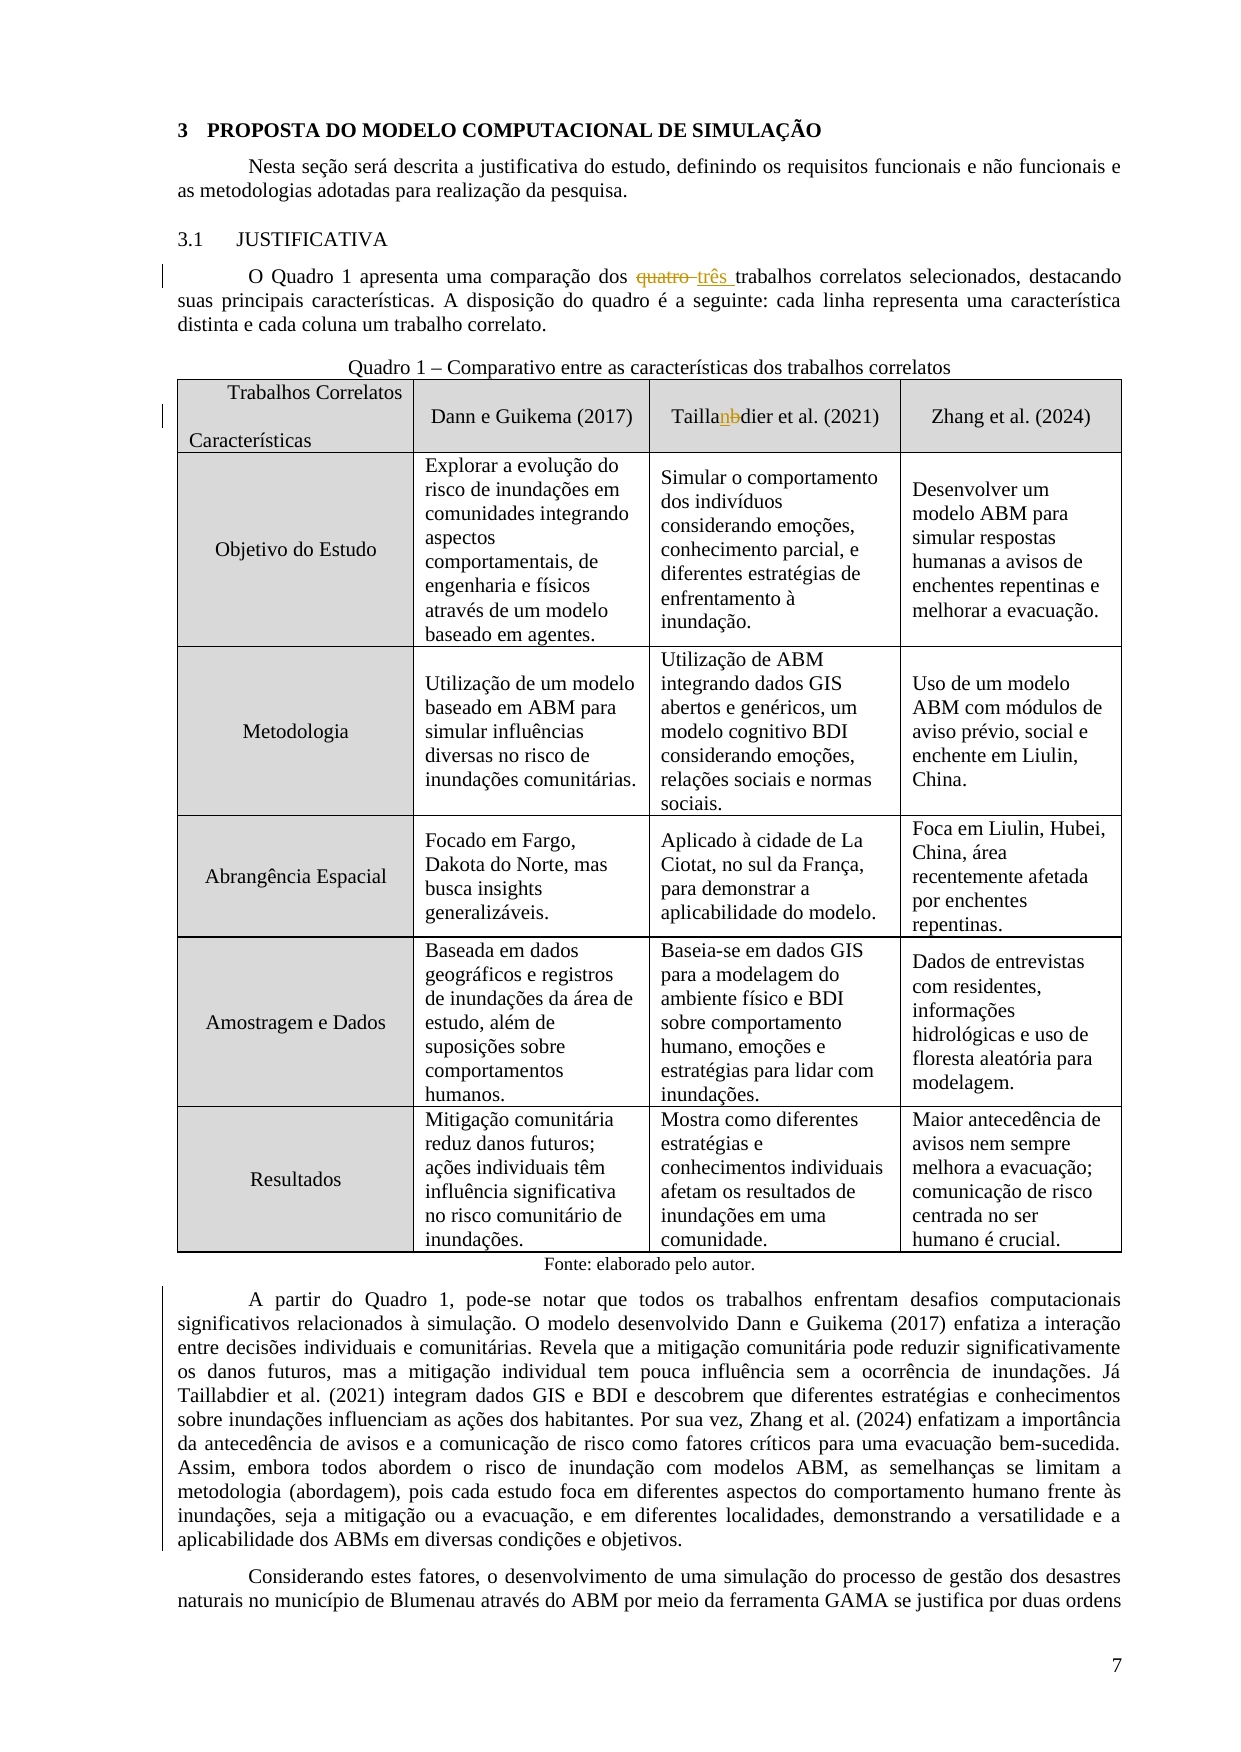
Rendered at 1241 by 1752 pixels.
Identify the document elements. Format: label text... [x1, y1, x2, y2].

table_cell Dados de entrevistas com residentes, informações hidrológicas e uso de floresta aleatória para modelagem. [901, 938, 1121, 1106]
table_header Dann e Guikema (2017) [414, 380, 649, 452]
table_cell Desenvolver um modelo ABM para simular respostas humanas a avisos de enchentes repentinas e melhorar a evacuação. [901, 453, 1121, 646]
table_cell Mitigação comunitária reduz danos futuros; ações individuais têm influência significativa no risco comunitário de inundações. [414, 1107, 649, 1251]
table_cell Simular o comportamento dos indivíduos considerando emoções, conhecimento parcial, e diferentes estratégias de enfrentamento à inundação. [650, 453, 900, 646]
table_cell Uso de um modelo ABM com módulos de aviso prévio, social e enchente em Liulin, China. [901, 647, 1121, 815]
text A partir do Quadro 1, pode-se notar que todos os trabalhos enfrentam desafios computacionais significativos relacionados à simulação. O modelo desenvolvido Dann e Guikema (2017) enfatiza a interação entre decisões individuais e comunitárias. Revela que a mitigação comunitária pode reduzir significativamente os danos futuros, mas a mitigação individual tem pouca influência sem a ocorrência de inundações. Já Taillabdier et al. (2021) integram dados GIS e BDI e descobrem que diferentes estratégias e conhecimentos sobre inundações influenciam as ações dos habitantes. Por sua vez, Zhang et al. (2024) enfatizam a importância da antecedência de avisos e a comunicação de risco como fatores críticos para uma evacuação bem-sucedida. Assim, embora todos abordem o risco de inundação com modelos ABM, as semelhanças se limitam a metodologia (abordagem), pois cada estudo foca em diferentes aspectos do comportamento humano frente às inundações, seja a mitigação ou a evacuação, e em diferentes localidades, demonstrando a versatilidade e a aplicabilidade dos ABMs em diversas condições e objetivos. [177, 1286, 1122, 1551]
table_cell Resultados [178, 1107, 413, 1251]
table_cell Baseia-se em dados GIS para a modelagem do ambiente físico e BDI sobre comportamento humano, emoções e estratégias para lidar com inundações. [650, 938, 900, 1106]
table_cell Amostragem e Dados [178, 938, 413, 1106]
table_cell Utilização de ABM integrando dados GIS abertos e genéricos, um modelo cognitivo BDI considerando emoções, relações sociais e normas sociais. [650, 647, 900, 815]
subtitle proposta Do modelo computacional de simulação [177, 118, 1122, 142]
text O Quadro 1 apresenta uma comparação dos trabalhos correlatos selecionados, destacando suas principais características. A disposição do quadro é a seguinte: cada linha representa uma característica distinta e cada coluna um trabalho correlato. [177, 264, 1122, 336]
table_cell Aplicado à cidade de La Ciotat, no sul da França, para demonstrar a aplicabilidade do modelo. [650, 816, 900, 936]
table_cell Abrangência Espacial [178, 816, 413, 936]
table_cell Baseada em dados geográficos e registros de inundações da área de estudo, além de suposições sobre comportamentos humanos. [414, 938, 649, 1106]
table_header Tailladier et al. (2021) [650, 380, 900, 452]
table_cell Foca em Liulin, Hubei, China, área recentemente afetada por enchentes repentinas. [901, 816, 1121, 936]
table_cell Objetivo do Estudo [178, 453, 413, 646]
subtitle JUSTIFICATIVA [177, 227, 1122, 251]
text Fonte: elaborado pelo autor. [177, 1253, 1122, 1274]
table_cell Explorar a evolução do risco de inundações em comunidades integrando aspectos comportamentais, de engenharia e físicos através de um modelo baseado em agentes. [414, 453, 649, 646]
text Quadro 1 – Comparativo entre as características dos trabalhos correlatos [177, 355, 1122, 379]
table_cell Maior antecedência de avisos nem sempre melhora a evacuação; comunicação de risco centrada no ser humano é crucial. [901, 1107, 1121, 1251]
table_cell Mostra como diferentes estratégias e conhecimentos individuais afetam os resultados de inundações em uma comunidade. [650, 1107, 900, 1251]
table_cell Metodologia [178, 647, 413, 815]
table_cell Utilização de um modelo baseado em ABM para simular influências diversas no risco de inundações comunitárias. [414, 647, 649, 815]
text Nesta seção será descrita a justificativa do estudo, definindo os requisitos funcionais e não funcionais e as metodologias adotadas para realização da pesquisa. [177, 154, 1122, 202]
table_header Trabalhos Correlatos Características [178, 380, 413, 452]
table_header Zhang et al. (2024) [901, 380, 1121, 452]
table_cell Focado em Fargo, Dakota do Norte, mas busca insights generalizáveis. [414, 816, 649, 936]
